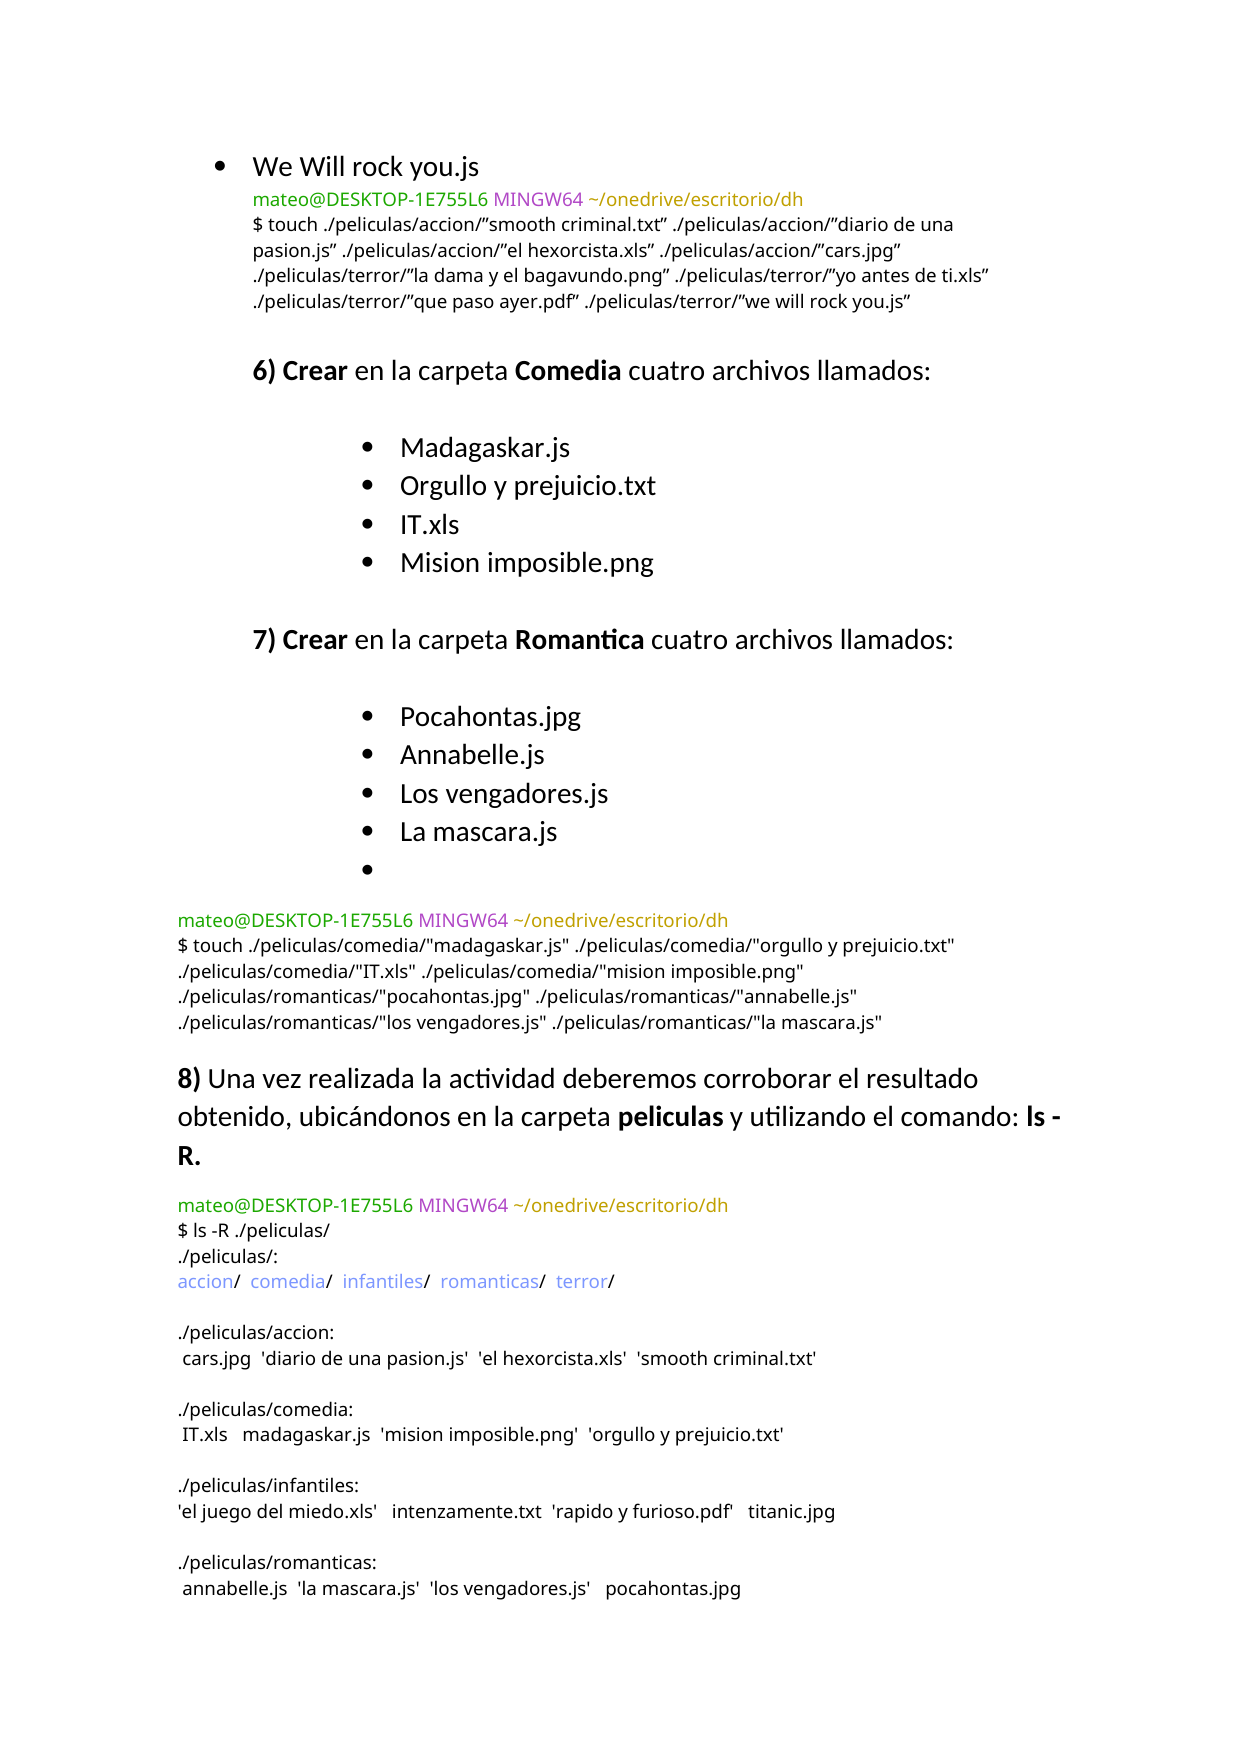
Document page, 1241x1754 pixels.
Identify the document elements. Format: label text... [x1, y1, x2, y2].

text cars.jpg 'diario de una pasion.js' 'el hexorcista.xls' 'smooth criminal.txt' [177, 1345, 1063, 1371]
text mateo@DESKTOP-1E755L6 MINGW64 ~/onedrive/escritorio/dh [177, 907, 1063, 932]
text ./peliculas/comedia: [177, 1396, 1063, 1422]
list Mision imposible.png [362, 544, 1063, 580]
text 8) Una vez realizada la actividad deberemos corroborar el resultado obtenido, ubicándonos en la carpeta peliculas y utilizando el comando: ls -R. [177, 1060, 1063, 1172]
list We Will rock you.js [215, 148, 1063, 183]
text $ ls -R ./peliculas/ [177, 1217, 1063, 1243]
list Los vengadores.js [362, 775, 1063, 811]
list La mascara.js [362, 813, 1063, 849]
text $ touch ./peliculas/comedia/"madagaskar.js" ./peliculas/comedia/"orgullo y prejuicio.txt" ./peliculas/comedia/"IT.xls" ./peliculas/comedia/"mision imposible.png" ./peliculas/romanticas/"pocahontas.jpg" ./peliculas/romanticas/"annabelle.js" ./peliculas/romanticas/"los vengadores.js" ./peliculas/romanticas/"la mascara.js" [177, 932, 1063, 1034]
text ./peliculas/infantiles: [177, 1473, 1063, 1498]
list mateo@DESKTOP-1E755L6 MINGW64 ~/onedrive/escritorio/dh [252, 186, 1063, 212]
list Orgullo y prejuicio.txt [362, 467, 1063, 503]
list 6) Crear en la carpeta Comedia cuatro archivos llamados: [252, 352, 1063, 388]
text 'el juego del miedo.xls' intenzamente.txt 'rapido y furioso.pdf' titanic.jpg [177, 1498, 1063, 1524]
list IT.xls [362, 506, 1063, 541]
text ./peliculas/: [177, 1243, 1063, 1268]
text annabelle.js 'la mascara.js' 'los vengadores.js' pocahontas.jpg [177, 1575, 1063, 1600]
list Annabelle.js [362, 736, 1063, 772]
text IT.xls madagaskar.js 'mision imposible.png' 'orgullo y prejuicio.txt' [177, 1422, 1063, 1447]
text ./peliculas/accion: [177, 1319, 1063, 1345]
text ./peliculas/romanticas: [177, 1549, 1063, 1575]
text accion/ comedia/ infantiles/ romanticas/ terror/ [177, 1268, 1063, 1294]
list Pocahontas.jpg [362, 698, 1063, 734]
list 7) Crear en la carpeta Romantica cuatro archivos llamados: [252, 621, 1063, 657]
text mateo@DESKTOP-1E755L6 MINGW64 ~/onedrive/escritorio/dh [177, 1192, 1063, 1217]
list Madagaskar.js [362, 429, 1063, 464]
list $ touch ./peliculas/accion/”smooth criminal.txt” ./peliculas/accion/”diario de una pasion.js” ./peliculas/accion/”el hexorcista.xls” ./peliculas/accion/”cars.jpg” ./peliculas/terror/”la dama y el bagavundo.png” ./peliculas/terror/”yo antes de ti.xls” ./peliculas/terror/”que paso ayer.pdf” ./peliculas/terror/”we will rock you.js” [252, 212, 1063, 314]
